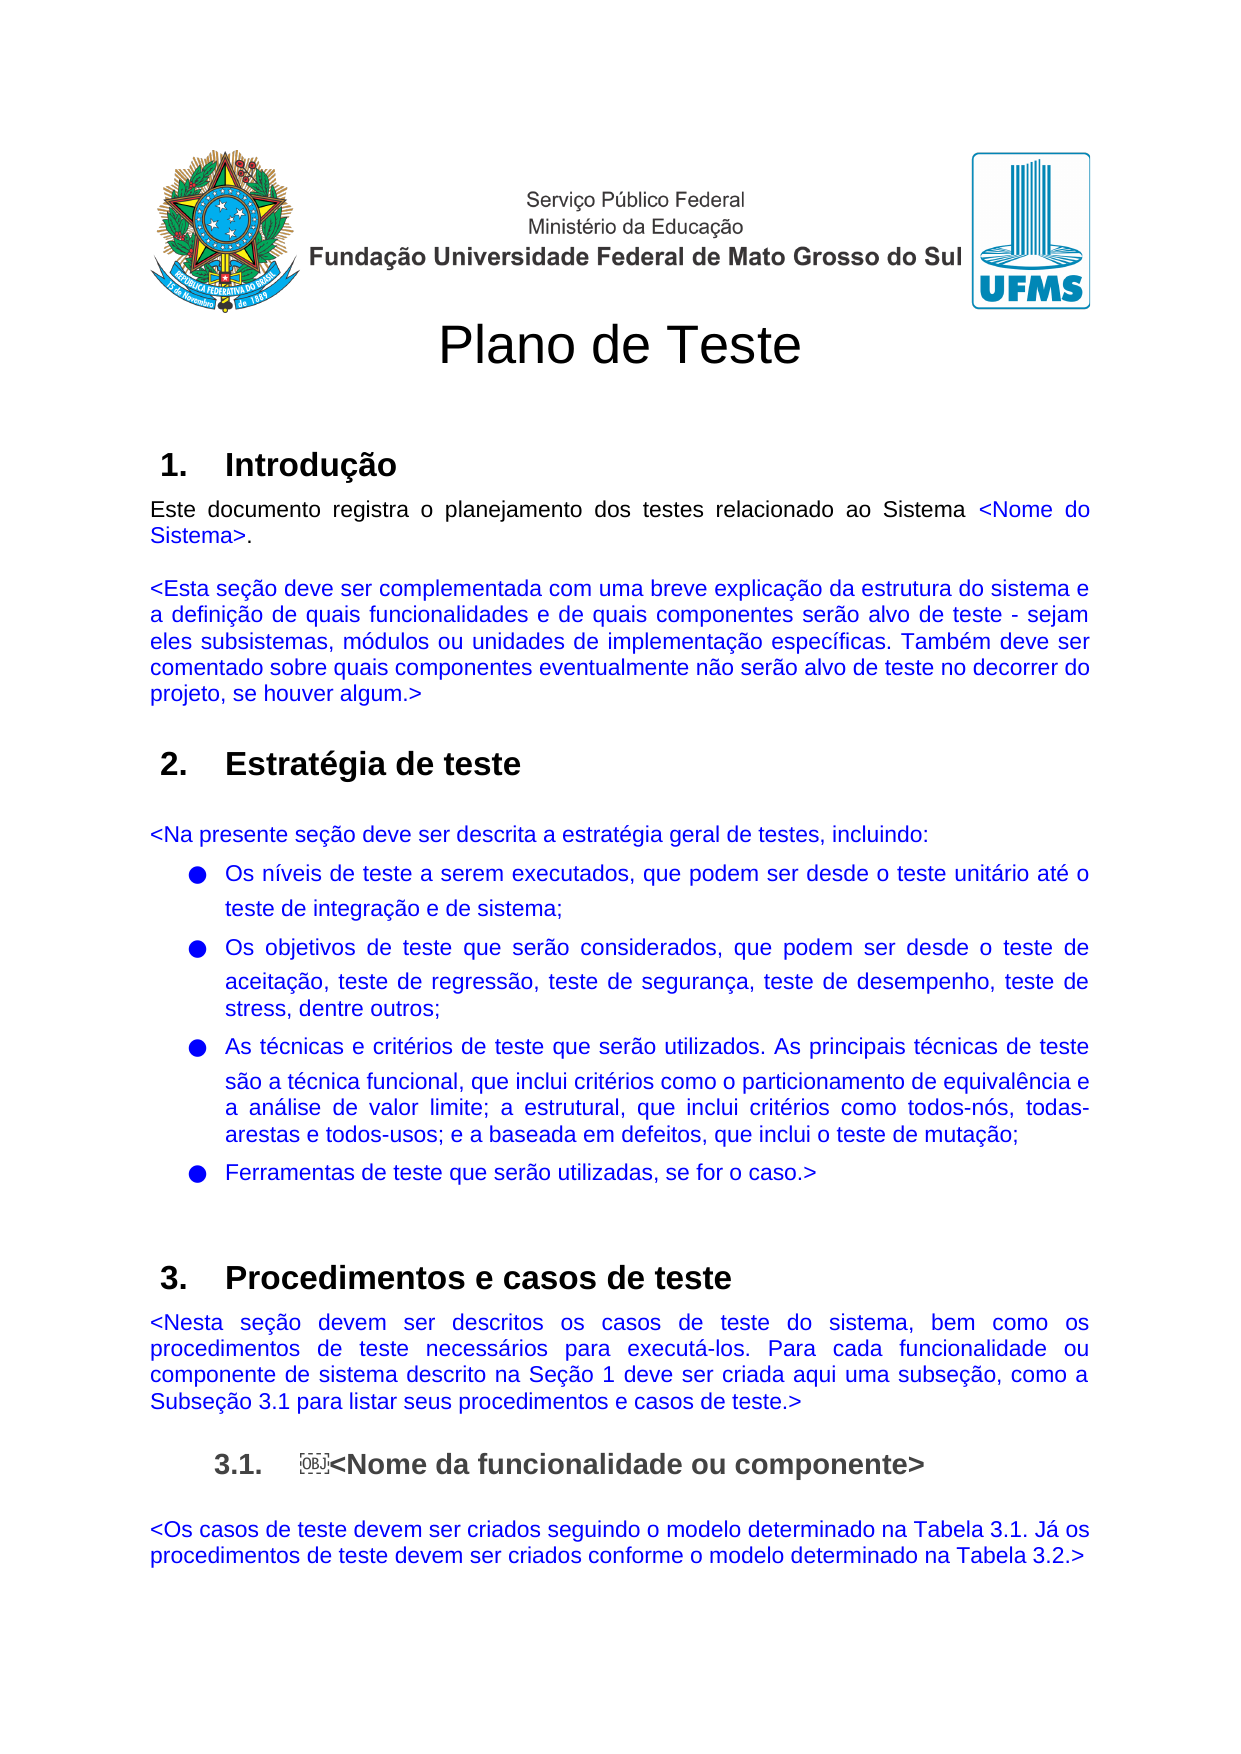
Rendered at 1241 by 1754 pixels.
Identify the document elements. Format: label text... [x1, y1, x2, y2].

subtitle Procedimentos e casos de teste [187, 1258, 1090, 1296]
list As técnicas e critérios de teste que serão utilizados. As principais técnicas de teste são a técnica funcional, que inclui critérios como o particionamento de equivalência e a análise de valor limite; a estrutural, que inclui critérios como todos-nós, todas-arestas e todos-usos; e a baseada em defeitos, que inclui o teste de mutação; [187, 1021, 1090, 1147]
text Este documento registra o planejamento dos testes relacionado ao Sistema <Nome do Sistema>. [150, 496, 1090, 548]
text <Nesta seção devem ser descritos os casos de teste do sistema, bem como os procedimentos de teste necessários para executá-los. Para cada funcionalidade ou componente de sistema descrito na Seção 1 deve ser criada aqui uma subseção, como a Subseção 3.1 para listar seus procedimentos e casos de teste.> [150, 1309, 1090, 1414]
list Os níveis de teste a serem executados, que podem ser desde o teste unitário até o teste de integração e de sistema; [187, 848, 1090, 921]
subtitle Estratégia de teste [187, 744, 1090, 783]
picture [974, 155, 1091, 307]
list Os objetivos de teste que serão considerados, que podem ser desde o teste de aceitação, teste de regressão, teste de segurança, teste de desempenho, teste de stress, dentre outros; [187, 921, 1090, 1021]
text <Na presente seção deve ser descrita a estratégia geral de testes, incluindo: [150, 821, 1090, 848]
title Plano de Teste [150, 313, 1090, 375]
text <Esta seção deve ser complementada com uma breve explicação da estrutura do sistema e a definição de quais funcionalidades e de quais componentes serão alvo de teste - sejam eles subsistemas, módulos ou unidades de implementação específicas. Também deve ser comentado sobre quais componentes eventualmente não serão alvo de teste no decorrer do projeto, se houver algum.> [150, 575, 1090, 707]
subtitle Introdução [187, 445, 1090, 483]
list Ferramentas de teste que serão utilizadas, se for o caso.> [187, 1147, 1090, 1194]
subtitle ￼<Nome da funcionalidade ou componente> [262, 1447, 1090, 1481]
text <Os casos de teste devem ser criados seguindo o modelo determinado na Tabela 3.1. Já os procedimentos de teste devem ser criados conforme o modelo determinado na Tabela 3.2.> [150, 1516, 1090, 1568]
picture [150, 150, 1091, 313]
